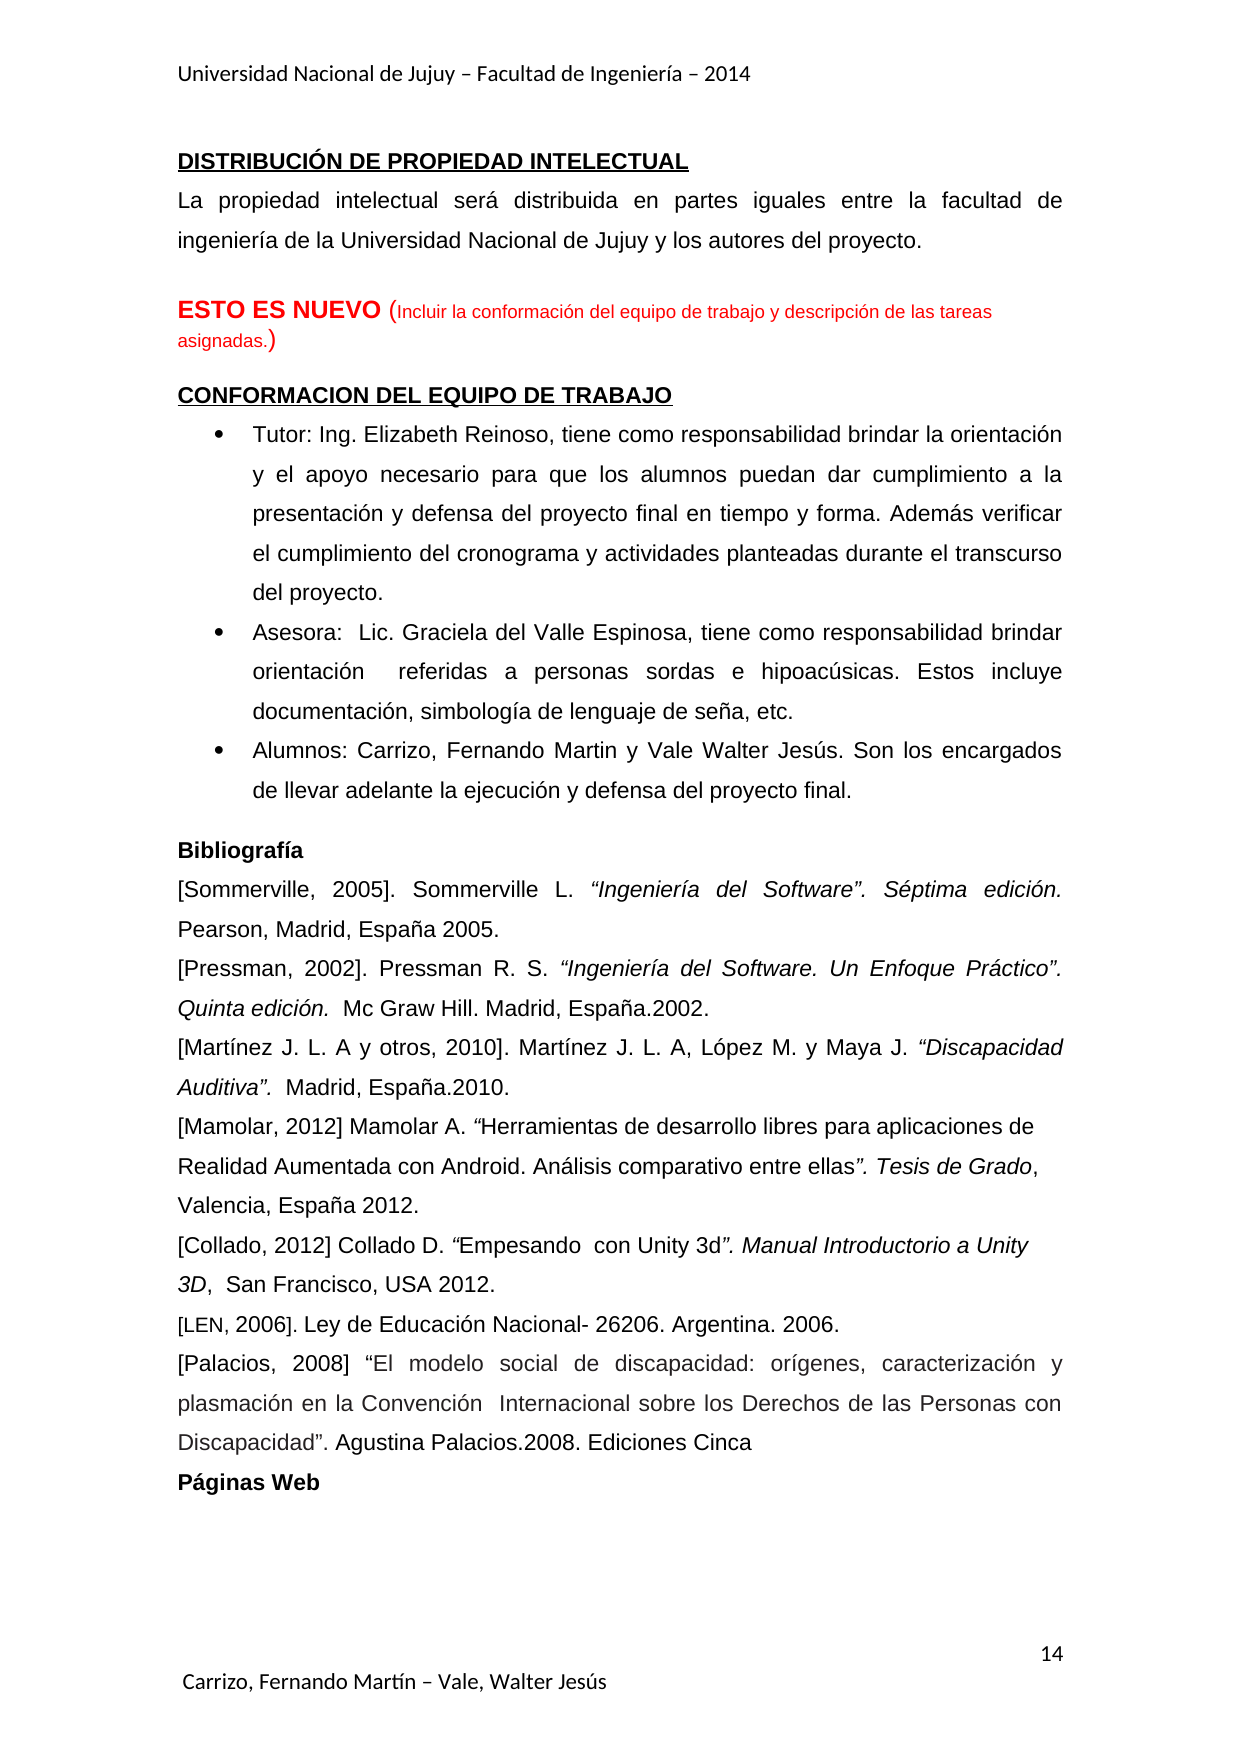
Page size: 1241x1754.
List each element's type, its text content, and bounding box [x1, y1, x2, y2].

text [Sommerville, 2005]. Sommerville L. “Ingeniería del Software”. Séptima edición. Pearson, Madrid, España 2005. [177, 876, 1063, 942]
text DISTRIBUCIÓN DE PROPIEDAD INTELECTUAL [177, 148, 1063, 174]
text CONFORMACION DEL EQUIPO DE TRABAJO [177, 382, 1063, 408]
text [Collado, 2012] Collado D. “Empesando con Unity 3d”. Manual Introductorio a Unity 3D, San Francisco, USA 2012. [177, 1232, 1063, 1298]
text La propiedad intelectual será distribuida en partes iguales entre la facultad de ingeniería de la Universidad Nacional de Jujuy y los autores del proyecto. [177, 187, 1063, 253]
text Páginas Web [177, 1469, 1063, 1495]
text [Martínez J. L. A y otros, 2010]. Martínez J. L. A, López M. y Maya J. “Discapacidad Auditiva”. Madrid, España.2010. [177, 1034, 1063, 1100]
list Asesora: Lic. Graciela del Valle Espinosa, tiene como responsabilidad brindar orientación referidas a personas sordas e hipoacúsicas. Estos incluye documentación, simbología de lenguaje de seña, etc. [215, 619, 1063, 724]
text [Palacios, 2008] “El modelo social de discapacidad: orígenes, caracterización y plasmación en la Convención Internacional sobre los Derechos de las Personas con Discapacidad”. Agustina Palacios.2008. Ediciones Cinca [177, 1350, 1063, 1456]
list Alumnos: Carrizo, Fernando Martin y Vale Walter Jesús. Son los encargados de llevar adelante la ejecución y defensa del proyecto final. [215, 737, 1063, 803]
list Tutor: Ing. Elizabeth Reinoso, tiene como responsabilidad brindar la orientación y el apoyo necesario para que los alumnos puedan dar cumplimiento a la presentación y defensa del proyecto final en tiempo y forma. Además verificar el cumplimiento del cronograma y actividades planteadas durante el transcurso del proyecto. [215, 421, 1063, 606]
text Bibliografía [177, 837, 1063, 863]
text [LEN, 2006]. Ley de Educación Nacional- 26206. Argentina. 2006. [177, 1311, 1063, 1337]
text ESTO ES NUEVO (Incluir la conformación del equipo de trabajo y descripción de las tareas asignadas.) [177, 295, 1063, 353]
text [Mamolar, 2012] Mamolar A. “Herramientas de desarrollo libres para aplicaciones de Realidad Aumentada con Android. Análisis comparativo entre ellas”. Tesis de Grado, Valencia, España 2012. [177, 1113, 1063, 1219]
text [Pressman, 2002]. Pressman R. S. “Ingeniería del Software. Un Enfoque Práctico”. Quinta edición. Mc Graw Hill. Madrid, España.2002. [177, 955, 1063, 1021]
